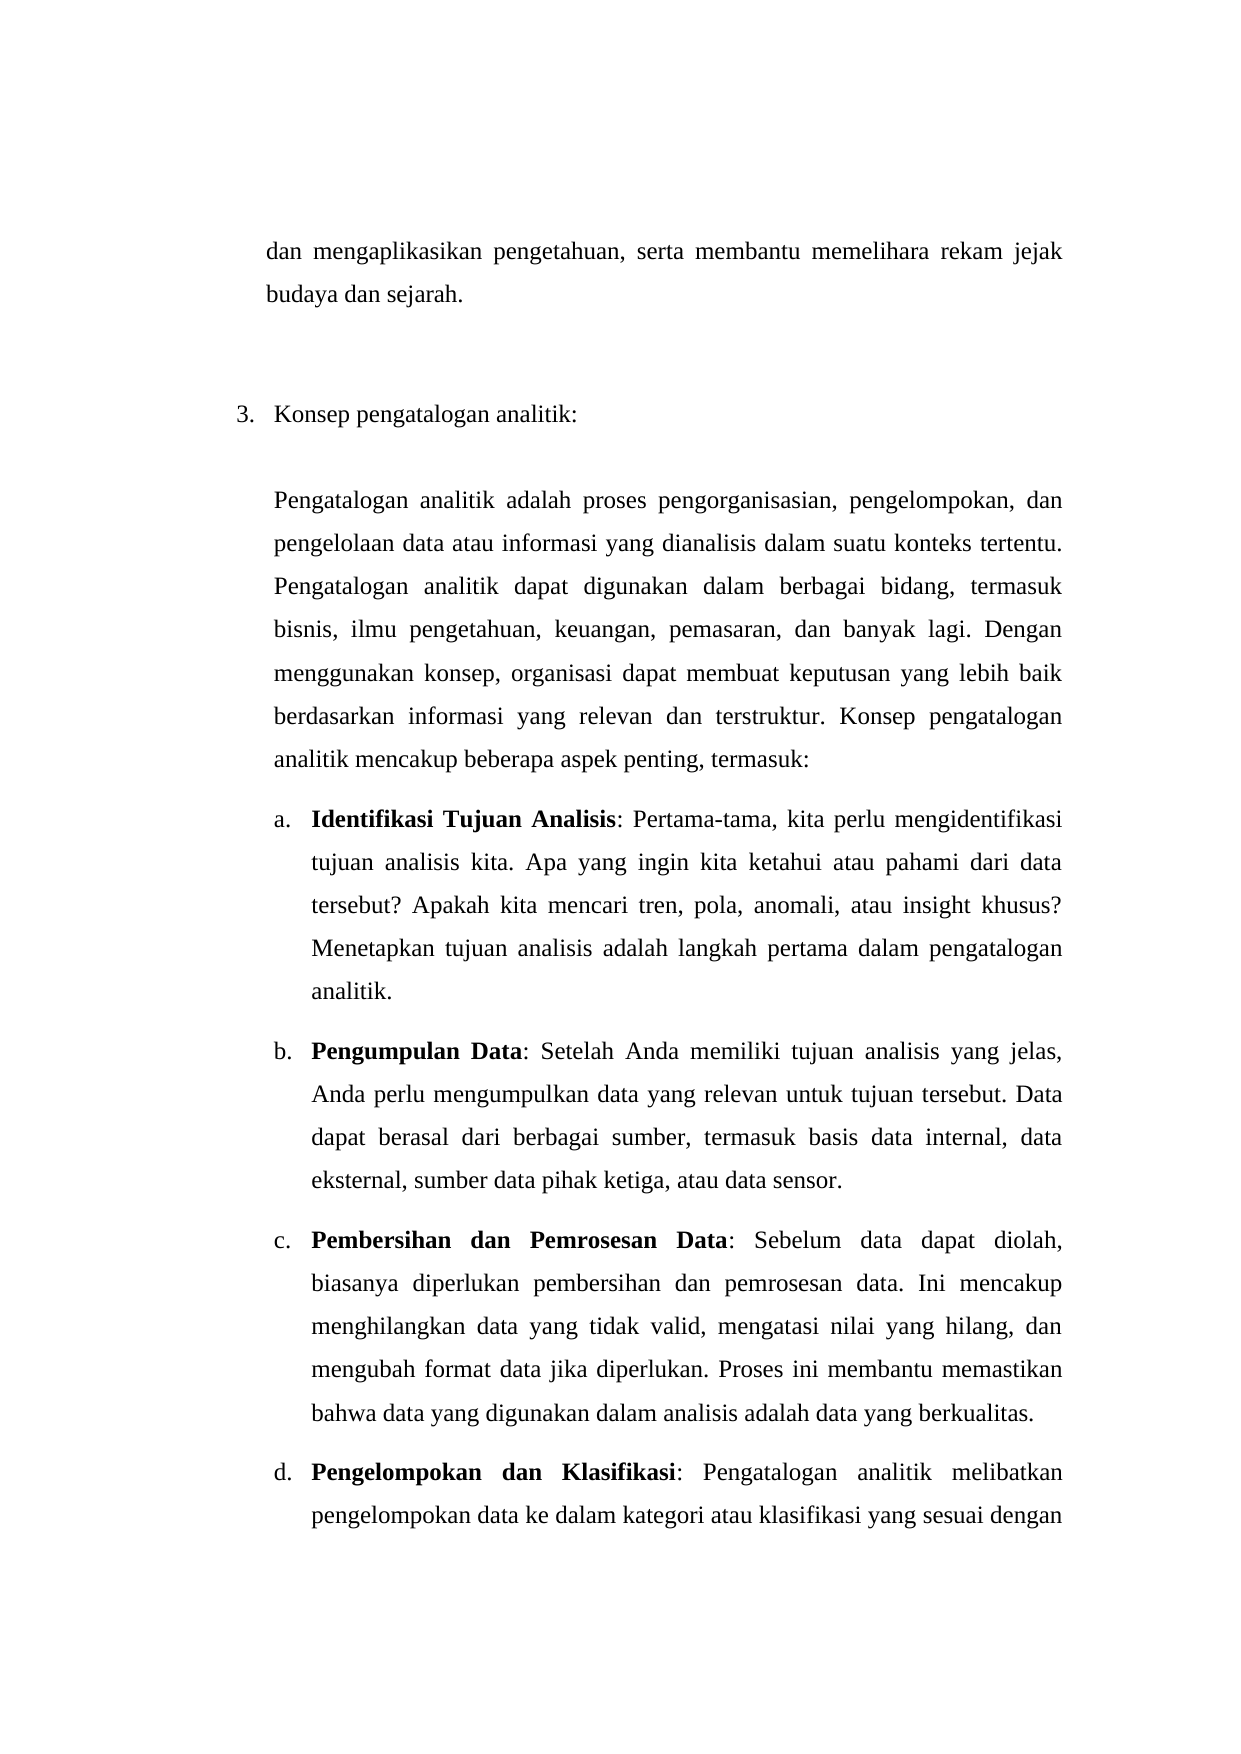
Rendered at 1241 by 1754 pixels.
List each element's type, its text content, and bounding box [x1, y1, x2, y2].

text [266, 236, 1063, 308]
list Pengumpulan Data: Setelah Anda memiliki tujuan analisis yang jelas, Anda perlu mengumpulkan data yang relevan untuk tujuan tersebut. Data dapat berasal dari berbagai sumber, termasuk basis data internal, data eksternal, sumber data pihak ketiga, atau data sensor. [274, 1036, 1063, 1194]
list Konsep pengatalogan analitik: [236, 399, 1063, 428]
list Pembersihan dan Pemrosesan Data: Sebelum data dapat diolah, biasanya diperlukan pembersihan dan pemrosesan data. Ini mencakup menghilangkan data yang tidak valid, mengatasi nilai yang hilang, dan mengubah format data jika diperlukan. Proses ini membantu memastikan bahwa data yang digunakan dalam analisis adalah data yang berkualitas. [274, 1225, 1063, 1426]
list Pengatalogan analitik adalah proses pengorganisasian, pengelompokan, dan pengelolaan data atau informasi yang dianalisis dalam suatu konteks tertentu. Pengatalogan analitik dapat digunakan dalam berbagai bidang, termasuk bisnis, ilmu pengetahuan, keuangan, pemasaran, dan banyak lagi. Dengan menggunakan konsep, organisasi dapat membuat keputusan yang lebih baik berdasarkan informasi yang relevan dan terstruktur. Konsep pengatalogan analitik mencakup beberapa aspek penting, termasuk: [274, 485, 1063, 773]
list Identifikasi Tujuan Analisis: Pertama-tama, kita perlu mengidentifikasi tujuan analisis kita. Apa yang ingin kita ketahui atau pahami dari data tersebut? Apakah kita mencari tren, pola, anomali, atau insight khusus? Menetapkan tujuan analisis adalah langkah pertama dalam pengatalogan analitik. [274, 804, 1063, 1005]
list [274, 1457, 1063, 1529]
